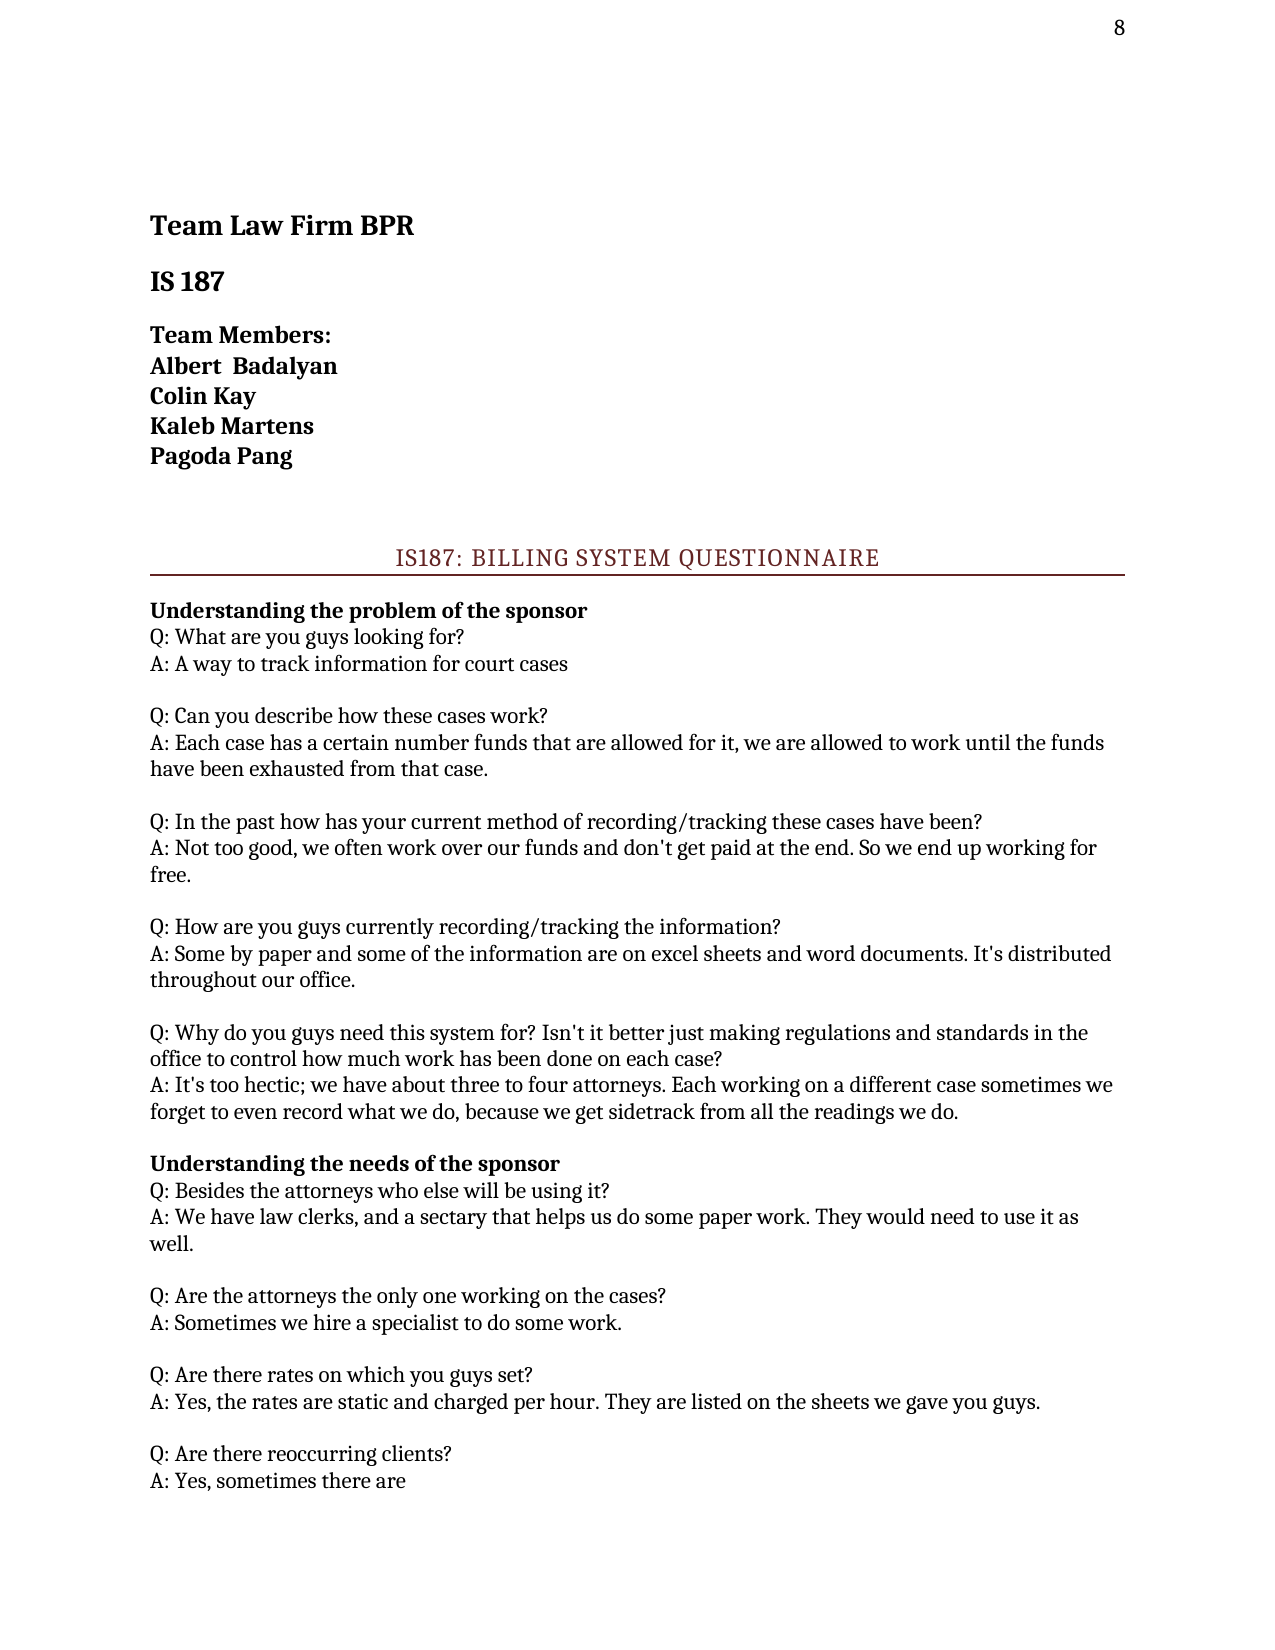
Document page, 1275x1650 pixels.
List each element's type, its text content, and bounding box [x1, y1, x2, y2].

text A: A way to track information for court cases [150, 651, 1125, 677]
text Colin Kay [150, 382, 1125, 410]
text Understanding the needs of the sponsor [150, 1151, 1125, 1178]
text Q: Are there rates on which you guys set? [150, 1362, 1125, 1388]
text A: Yes, sometimes there are [150, 1467, 1125, 1494]
text Q: Are there reoccurring clients? [150, 1441, 1125, 1467]
text Q: Besides the attorneys who else will be using it? [150, 1178, 1125, 1204]
text Team Law Firm BPR [150, 209, 1125, 243]
text Kaleb Martens [150, 412, 1125, 441]
text Q: Why do you guys need this system for? Isn't it better just making regulations and standards in the office to control how much work has been done on each case? [150, 1019, 1125, 1072]
text Q: How are you guys currently recording/tracking the information? [150, 914, 1125, 940]
text IS 187 [150, 265, 1125, 299]
text A: It's too hectic; we have about three to four attorneys. Each working on a different case sometimes we forget to even record what we do, because we get sidetrack from all the readings we do. [150, 1072, 1125, 1125]
text Q: Can you describe how these cases work? [150, 703, 1125, 729]
text A: Not too good, we often work over our funds and don't get paid at the end. So we end up working for free. [150, 835, 1125, 888]
text Q: Are the attorneys the only one working on the cases? [150, 1283, 1125, 1309]
text Q: What are you guys looking for? [150, 624, 1125, 651]
text Understanding the problem of the sponsor [150, 598, 1125, 624]
text Q: In the past how has your current method of recording/tracking these cases have been? [150, 809, 1125, 835]
text A: Yes, the rates are static and charged per hour. They are listed on the sheets we gave you guys. [150, 1388, 1125, 1415]
text Team Members: [150, 321, 1125, 350]
text A: Sometimes we hire a specialist to do some work. [150, 1309, 1125, 1336]
text Pagoda Pang [150, 442, 1125, 471]
text A: We have law clerks, and a sectary that helps us do some paper work. They would need to use it as well. [150, 1204, 1125, 1257]
text A: Some by paper and some of the information are on excel sheets and word documents. It's distributed throughout our office. [150, 940, 1125, 993]
text Albert Badalyan [150, 352, 1125, 380]
text A: Each case has a certain number funds that are allowed for it, we are allowed to work until the funds have been exhausted from that case. [150, 729, 1125, 782]
subtitle IS187: Billing System Questionnaire [150, 544, 1125, 574]
